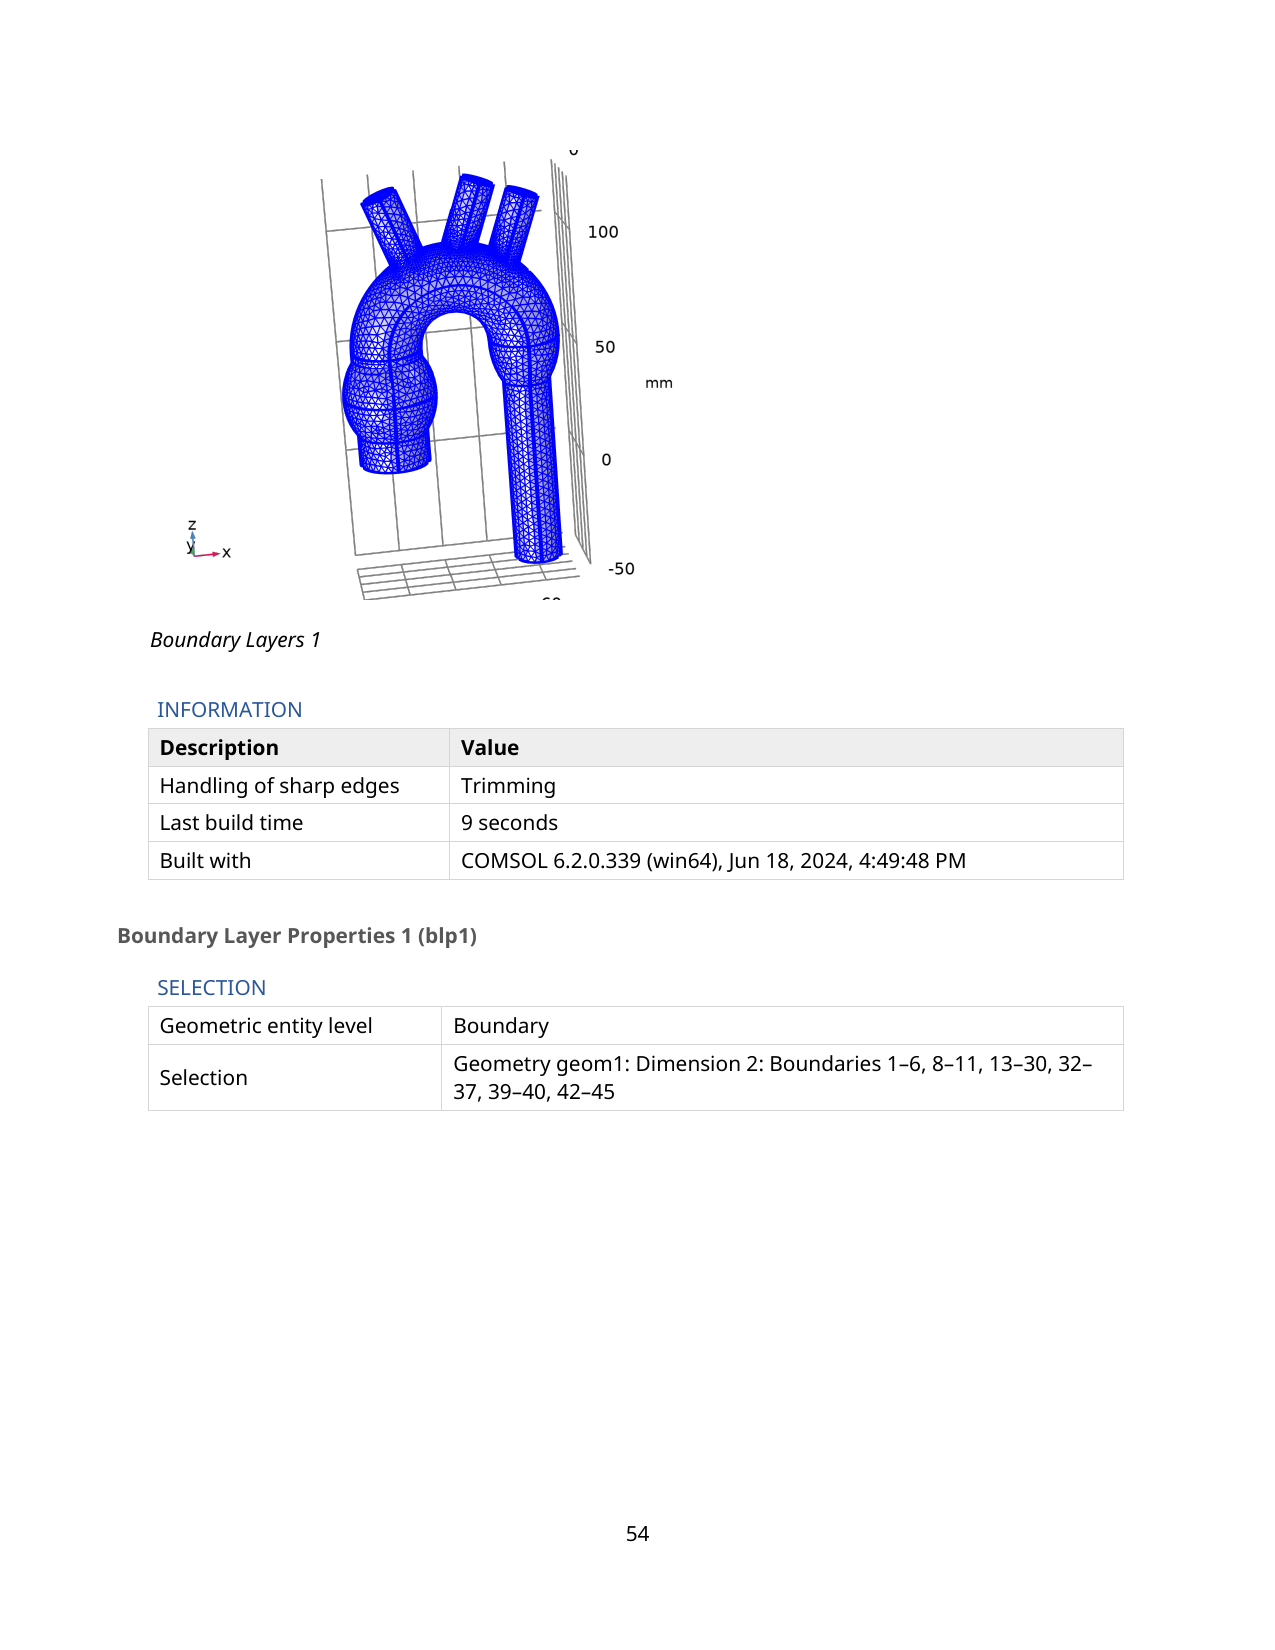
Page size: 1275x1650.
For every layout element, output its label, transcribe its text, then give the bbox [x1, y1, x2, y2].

text Boundary Layers 1 [150, 625, 1125, 653]
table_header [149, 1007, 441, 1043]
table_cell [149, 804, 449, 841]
subtitle Boundary Layer Properties 1 (blp1) [117, 922, 1125, 950]
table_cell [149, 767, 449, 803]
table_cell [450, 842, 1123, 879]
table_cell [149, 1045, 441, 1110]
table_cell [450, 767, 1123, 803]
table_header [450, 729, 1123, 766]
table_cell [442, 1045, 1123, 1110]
text Selection [157, 973, 1125, 1001]
picture [150, 150, 750, 600]
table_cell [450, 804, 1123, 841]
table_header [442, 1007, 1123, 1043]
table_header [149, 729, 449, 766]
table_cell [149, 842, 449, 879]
text Information [157, 695, 1125, 723]
